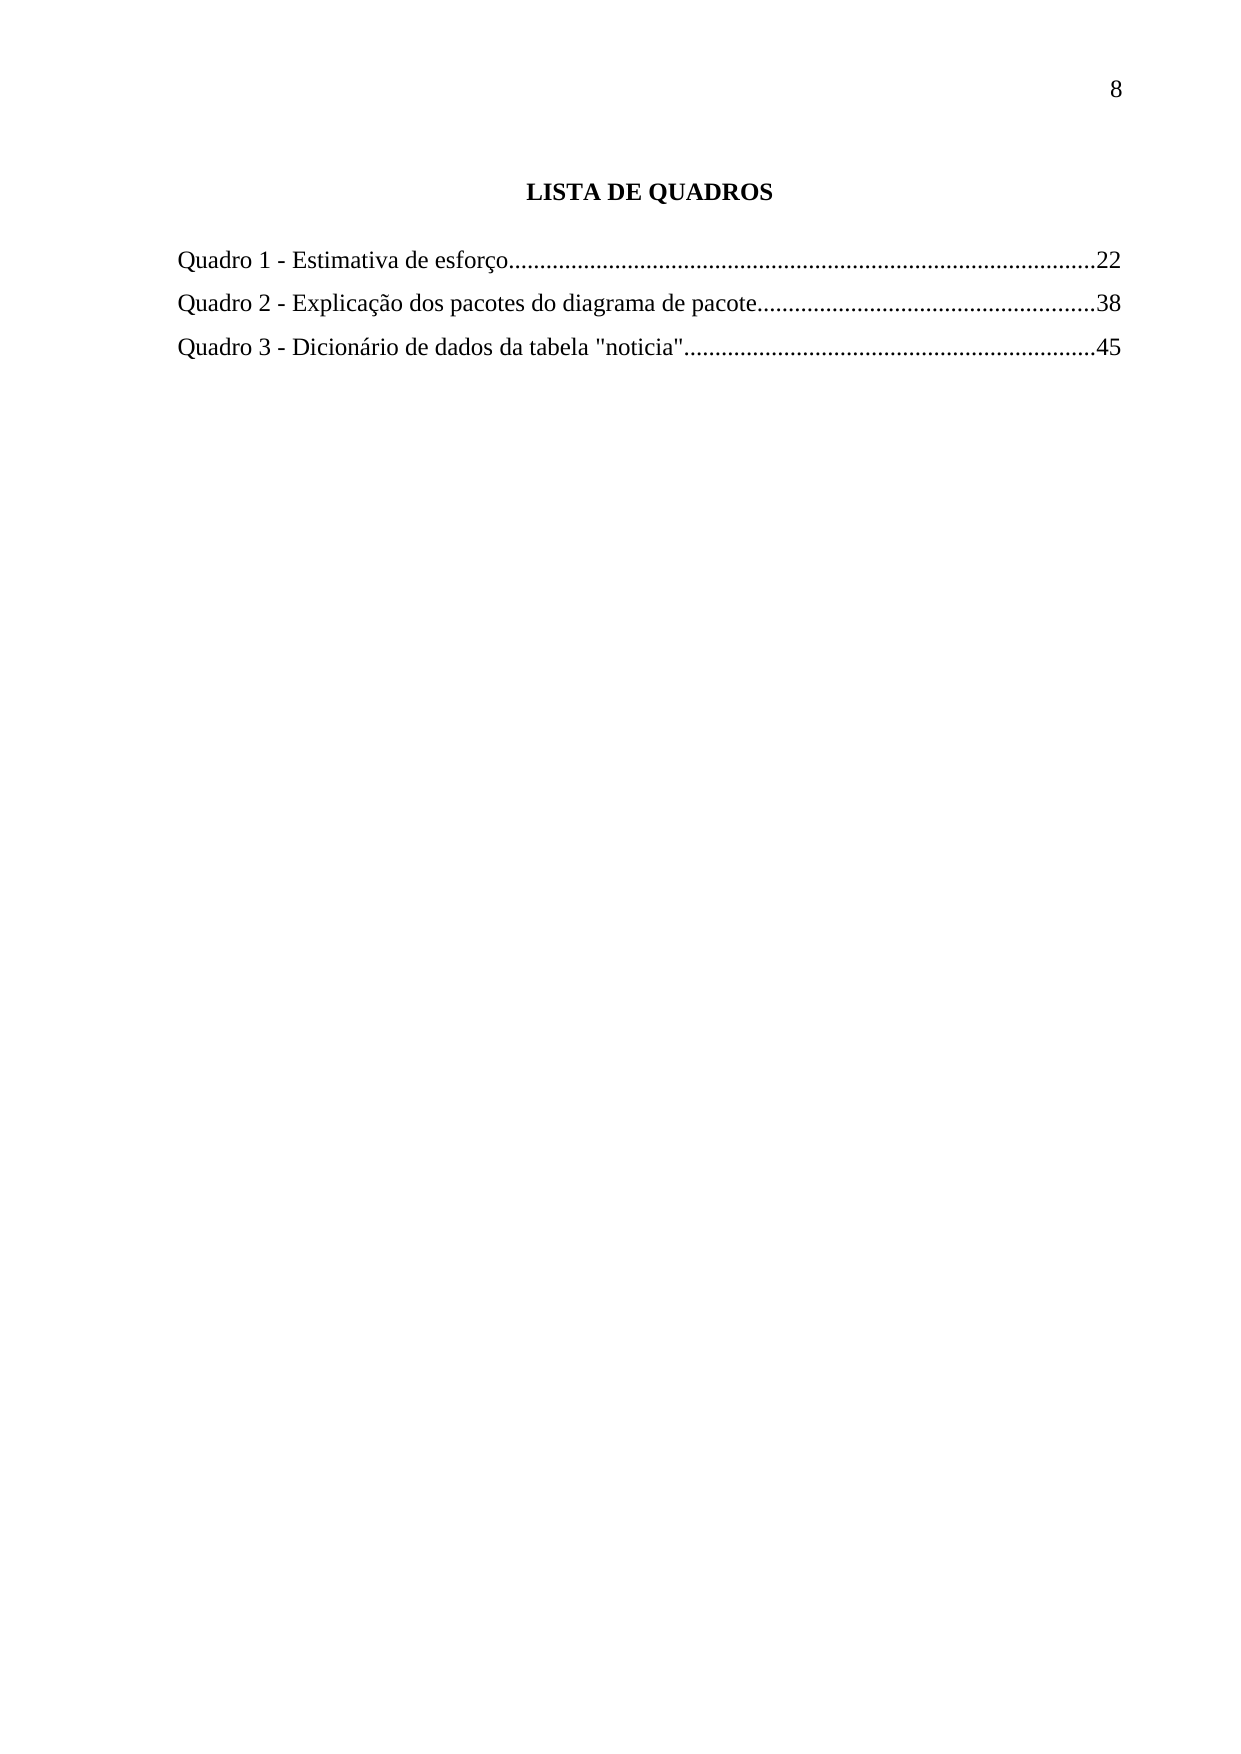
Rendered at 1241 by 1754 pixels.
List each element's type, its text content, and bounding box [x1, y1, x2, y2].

text LISTA DE QUADROS [177, 177, 1122, 206]
